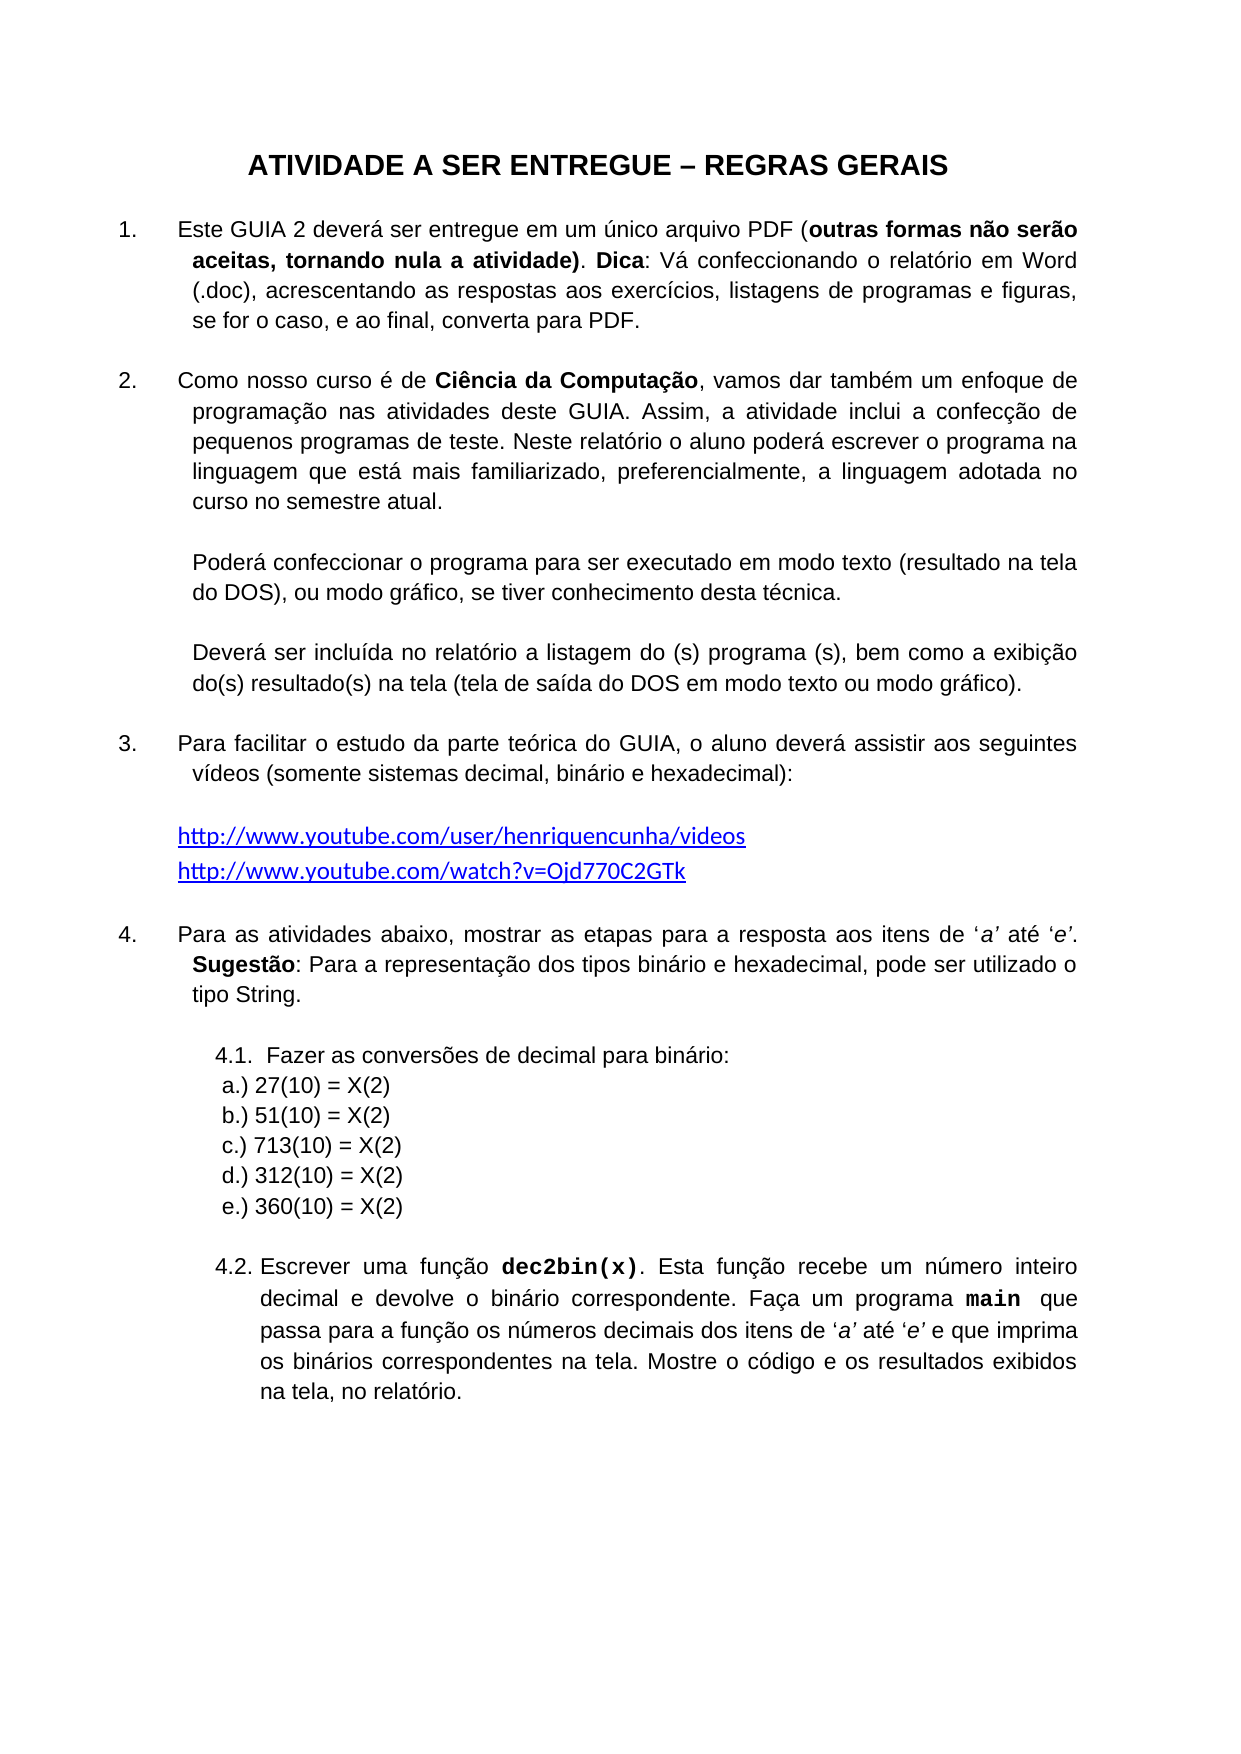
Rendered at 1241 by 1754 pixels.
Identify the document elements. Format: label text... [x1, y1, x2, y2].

list Como nosso curso é de Ciência da Computação, vamos dar também um enfoque de programação nas atividades deste GUIA. Assim, a atividade inclui a confecção de pequenos programas de teste. Neste relatório o aluno poderá escrever o programa na linguagem que está mais familiarizado, preferencialmente, a linguagem adotada no curso no semestre atual. [118, 367, 1078, 514]
text e.) 360(10) = X(2) [118, 1193, 1078, 1219]
text http://www.youtube.com/watch?v=Ojd770C2GTk [177, 856, 1078, 886]
list Deverá ser incluída no relatório a listagem do (s) programa (s), bem como a exibição do(s) resultado(s) na tela (tela de saída do DOS em modo texto ou modo gráfico). [192, 639, 1078, 696]
list Poderá confeccionar o programa para ser executado em modo texto (resultado na tela do DOS), ou modo gráfico, se tiver conhecimento desta técnica. [192, 549, 1078, 605]
text a.) 27(10) = X(2) [118, 1072, 1078, 1098]
text ATIVIDADE A SER ENTREGUE – REGRAS GERAIS [118, 148, 1078, 181]
list Para as atividades abaixo, mostrar as etapas para a resposta aos itens de ‘a’ até ‘e’. Sugestão: Para a representação dos tipos binário e hexadecimal, pode ser utilizado o tipo String. [118, 921, 1078, 1007]
text b.) 51(10) = X(2) [118, 1102, 1078, 1128]
list Escrever uma função dec2bin(x). Esta função recebe um número inteiro decimal e devolve o binário correspondente. Faça um programa main que passa para a função os números decimais dos itens de ‘a’ até ‘e’ e que imprima os binários correspondentes na tela. Mostre o código e os resultados exibidos na tela, no relatório. [215, 1253, 1078, 1404]
text http://www.youtube.com/user/henriquencunha/videos [177, 821, 1078, 851]
list Para facilitar o estudo da parte teórica do GUIA, o aluno deverá assistir aos seguintes vídeos (somente sistemas decimal, binário e hexadecimal): [118, 730, 1078, 786]
text d.) 312(10) = X(2) [118, 1162, 1078, 1189]
text c.) 713(10) = X(2) [118, 1132, 1078, 1158]
list Este GUIA 2 deverá ser entregue em um único arquivo PDF (outras formas não serão aceitas, tornando nula a atividade). Dica: Vá confeccionando o relatório em Word (.doc), acrescentando as respostas aos exercícios, listagens de programas e figuras, se for o caso, e ao final, converta para PDF. [118, 216, 1078, 333]
list Fazer as conversões de decimal para binário: [215, 1042, 1078, 1068]
